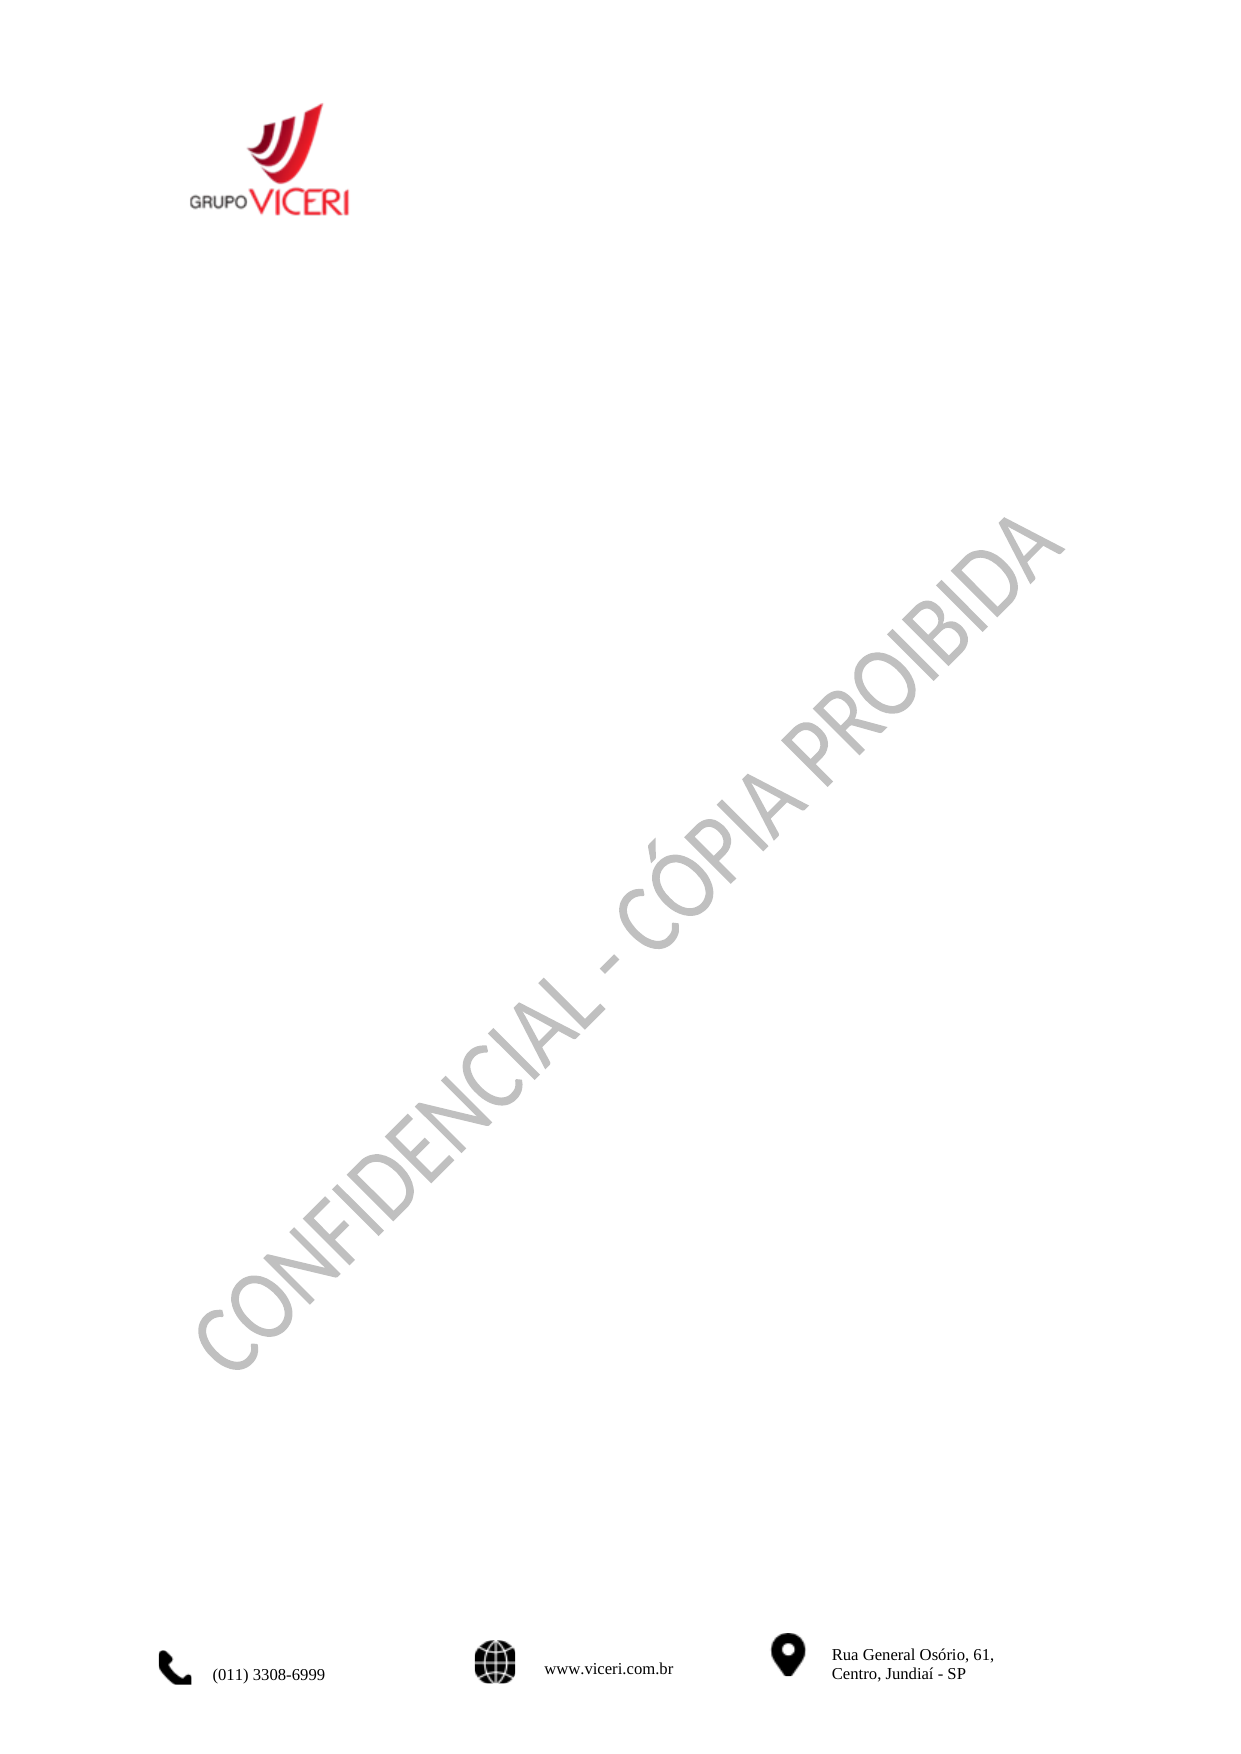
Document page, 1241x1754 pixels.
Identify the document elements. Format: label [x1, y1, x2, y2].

picture [157, 1650, 192, 1684]
picture [473, 1640, 515, 1682]
picture [764, 1633, 805, 1674]
picture [184, 96, 361, 222]
